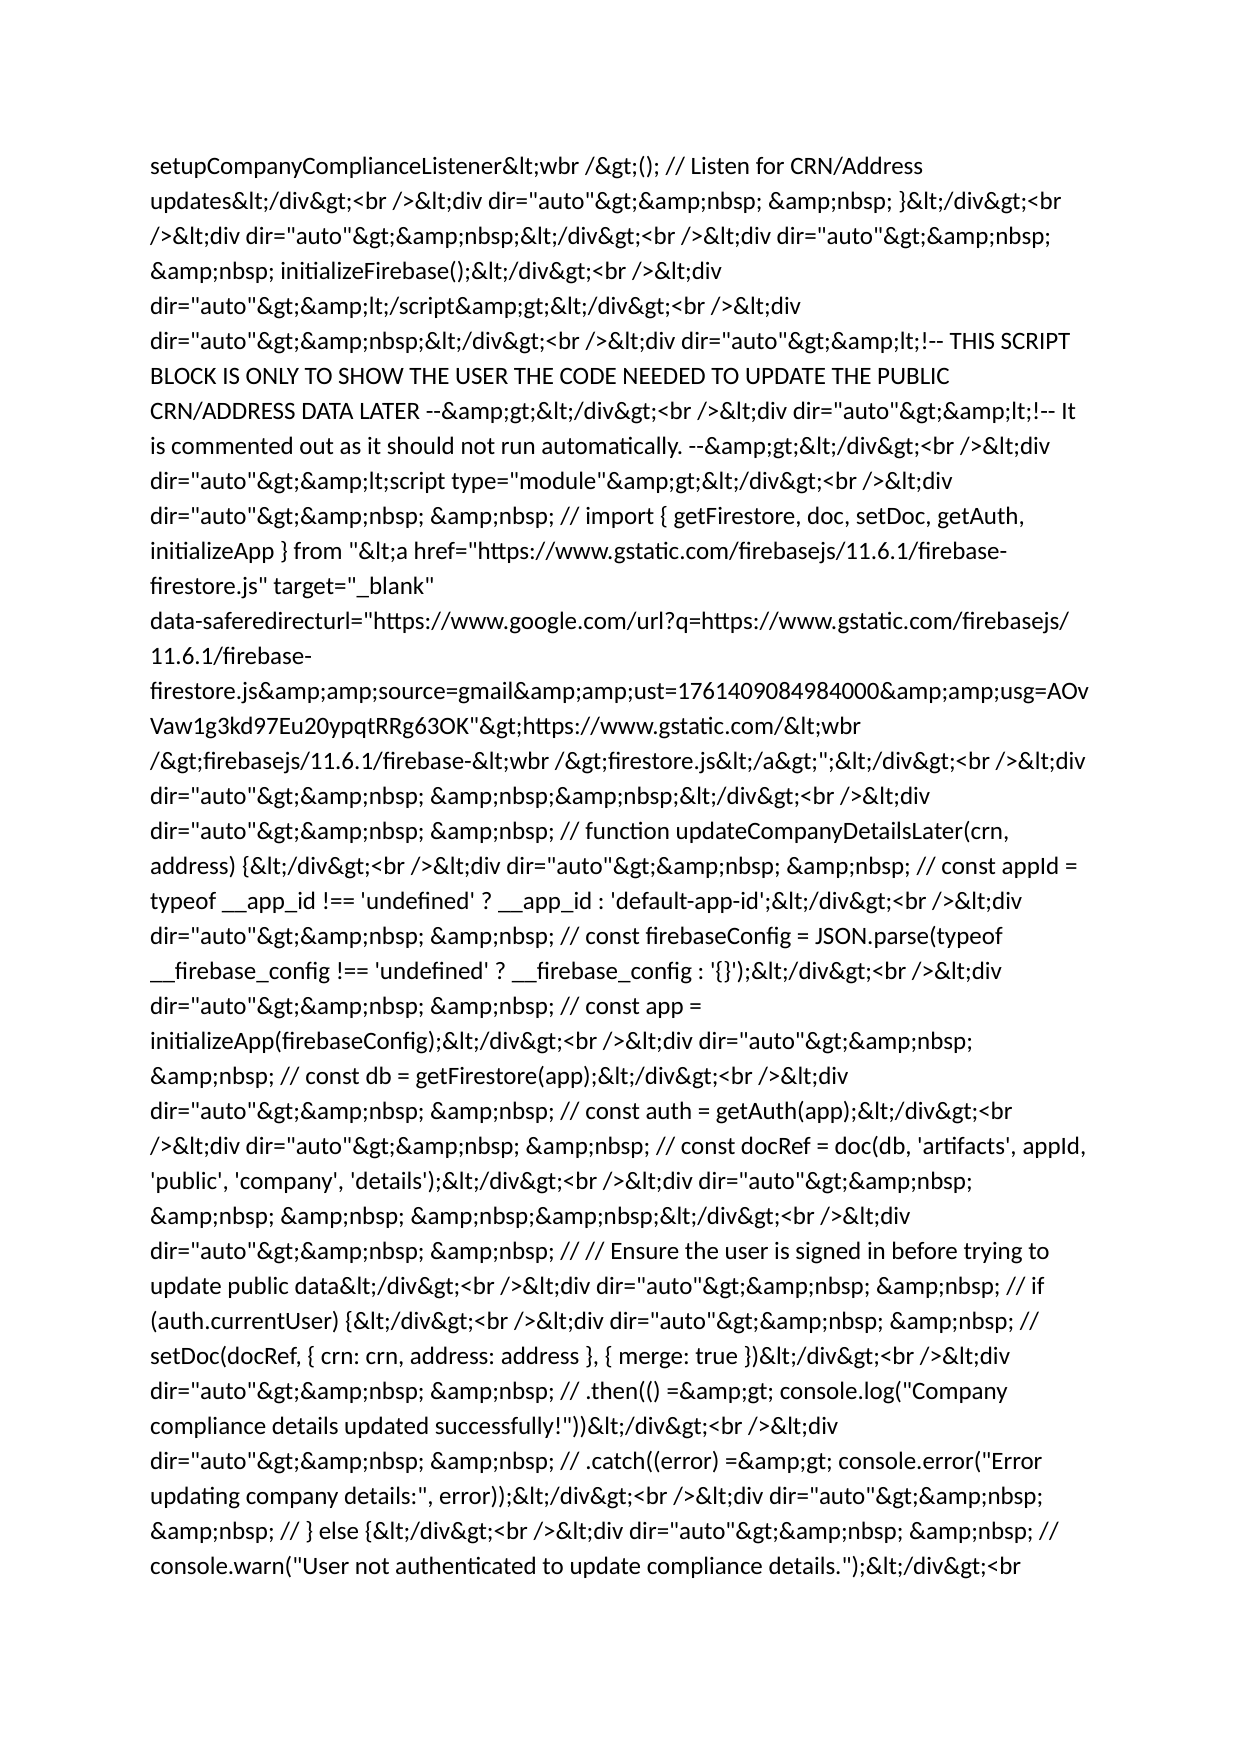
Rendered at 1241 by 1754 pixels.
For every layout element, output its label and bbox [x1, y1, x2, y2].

text [150, 150, 1090, 1581]
